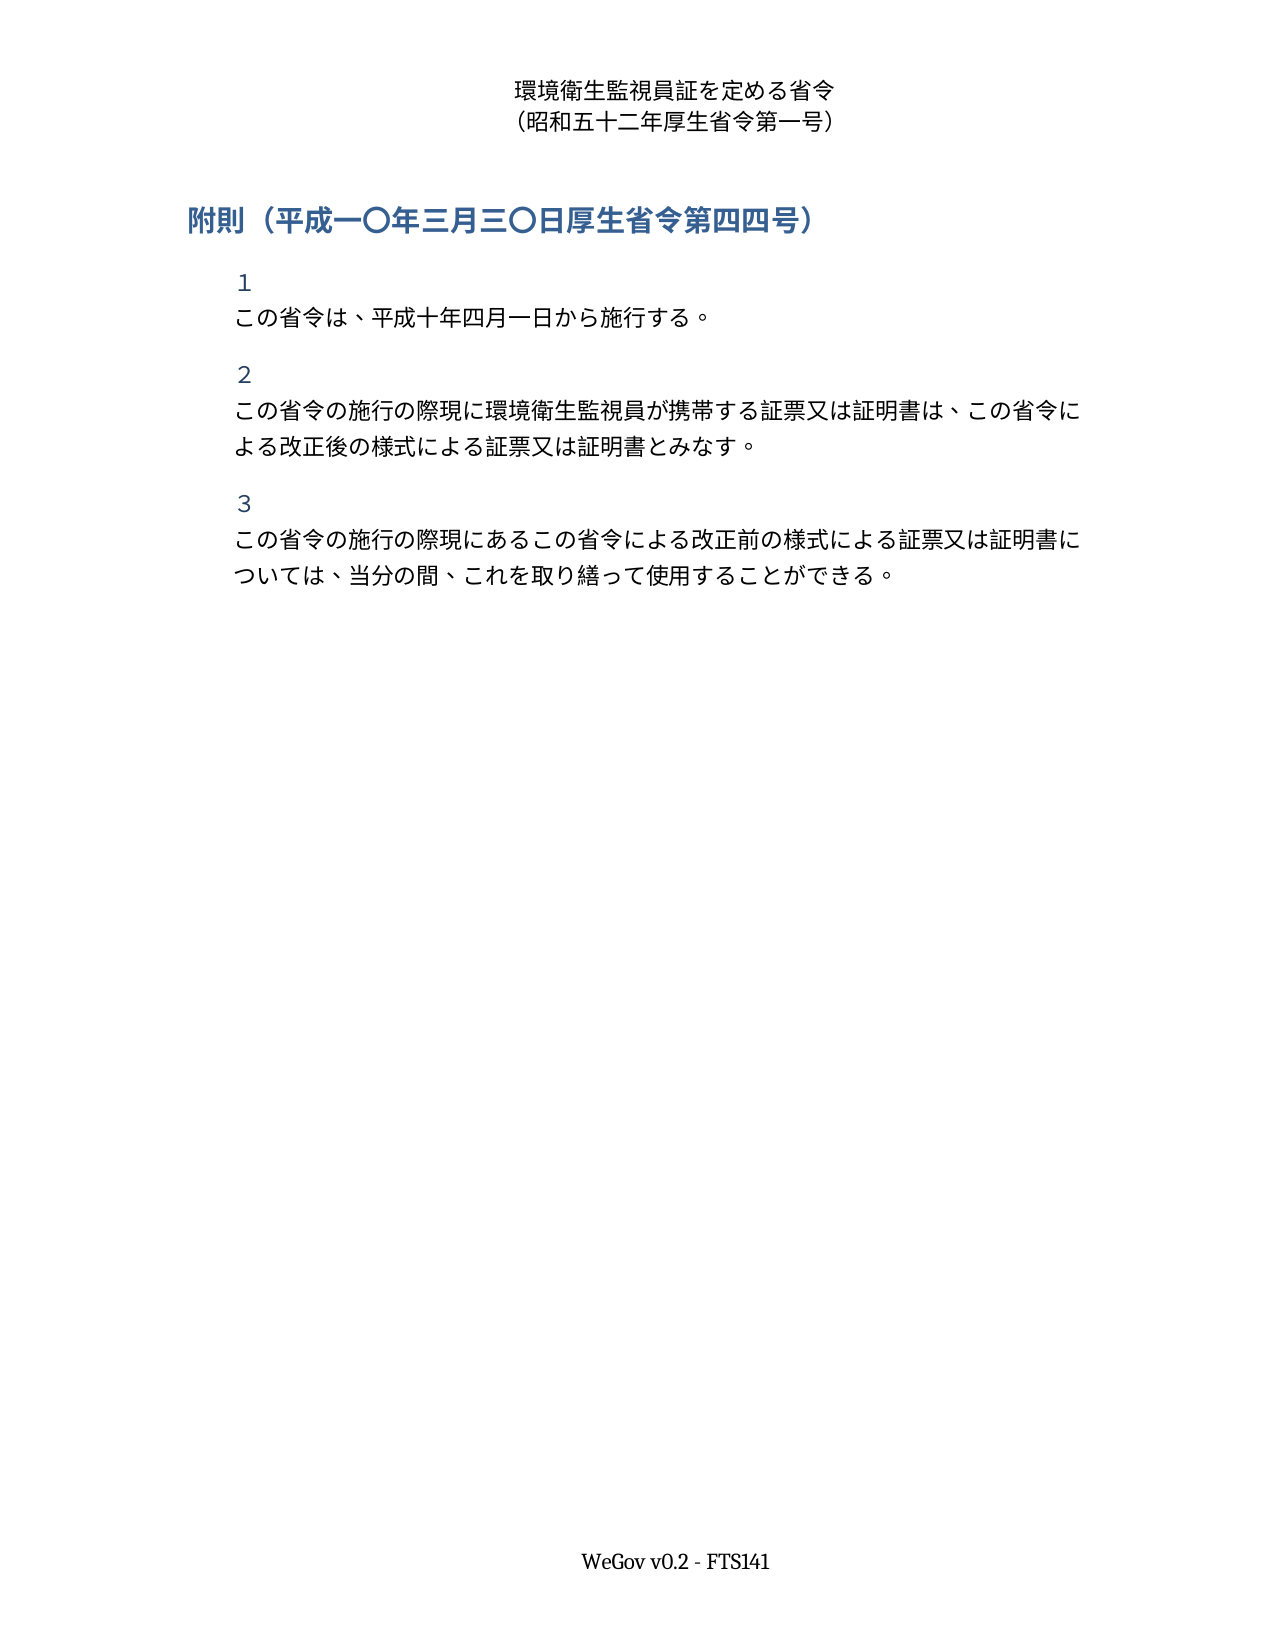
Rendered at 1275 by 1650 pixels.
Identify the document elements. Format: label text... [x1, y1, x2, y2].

subtitle ２ [233, 359, 1087, 390]
subtitle 附則（平成一〇年三月三〇日厚生省令第四四号） [187, 200, 1087, 240]
text この省令の施行の際現にあるこの省令による改正前の様式による証票又は証明書については、当分の間、これを取り繕って使用することができる。 [233, 524, 1087, 591]
subtitle ３ [233, 488, 1087, 519]
text この省令の施行の際現に環境衛生監視員が携帯する証票又は証明書は、この省令による改正後の様式による証票又は証明書とみなす。 [233, 395, 1087, 462]
text この省令は、平成十年四月一日から施行する。 [233, 302, 1087, 334]
subtitle １ [233, 266, 1087, 298]
